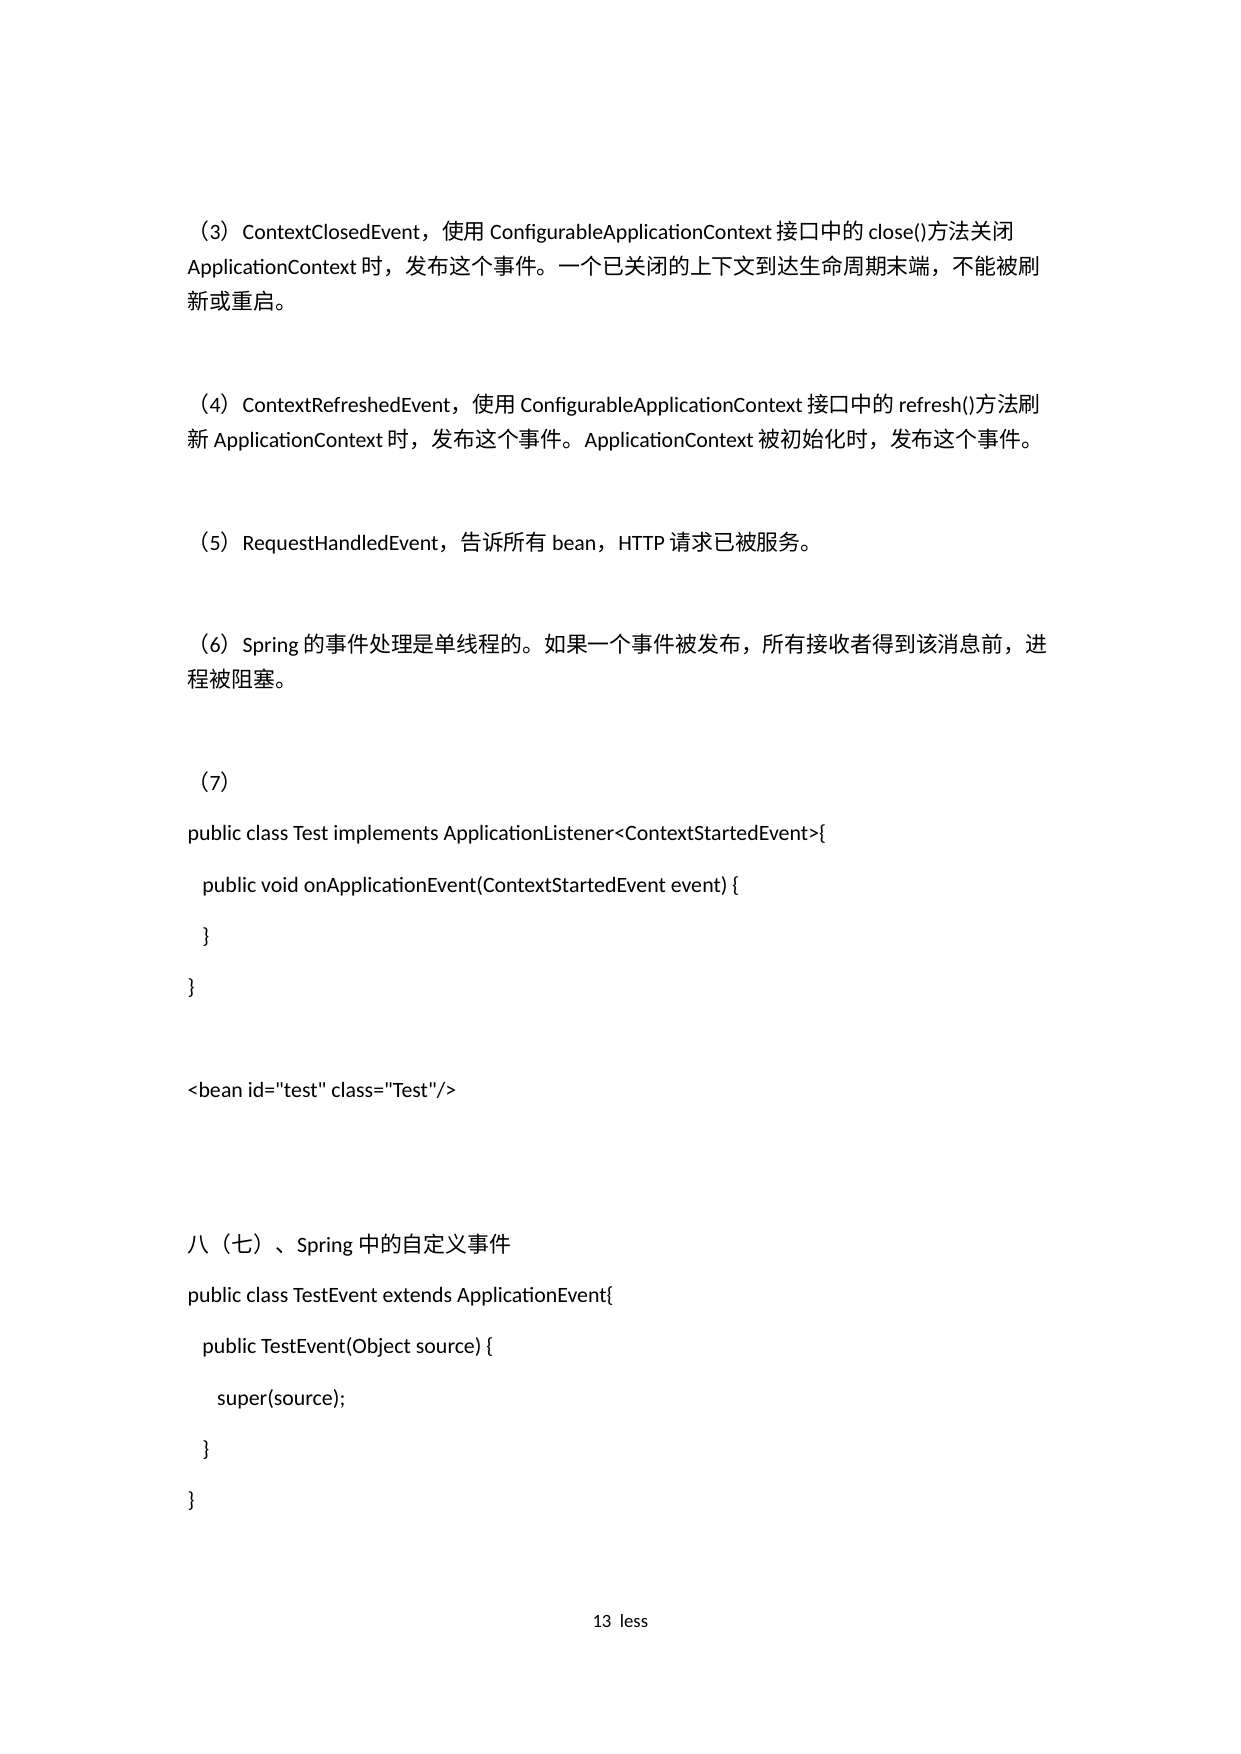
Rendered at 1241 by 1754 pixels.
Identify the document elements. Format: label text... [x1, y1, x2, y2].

text 八（七）、Spring 中的自定义事件 [187, 1227, 1053, 1259]
text （7） [187, 765, 1053, 797]
text public TestEvent(Object source) { [187, 1329, 1053, 1362]
text } [187, 970, 1053, 1003]
text public class Test implements ApplicationListener<ContextStartedEvent>{ [187, 817, 1053, 849]
text （4）ContextRefreshedEvent，使用ConfigurableApplicationContext接口中的refresh()方法刷新ApplicationContext时，发布这个事件。ApplicationContext 被初始化时，发布这个事件。 [187, 386, 1053, 454]
text public class TestEvent extends ApplicationEvent{ [187, 1278, 1053, 1311]
text public void onApplicationEvent(ContextStartedEvent event) { [187, 868, 1053, 900]
text } [187, 1432, 1053, 1464]
text super(source); [187, 1381, 1053, 1413]
text <bean id="test" class="Test"/> [187, 1073, 1053, 1105]
text （6）Spring 的事件处理是单线程的。如果一个事件被发布，所有接收者得到该消息前，进程被阻塞。 [187, 627, 1053, 694]
text （5）RequestHandledEvent，告诉所有bean，HTTP请求已被服务。 [187, 524, 1053, 557]
text （3）ContextClosedEvent，使用ConfigurableApplicationContext接口中的close()方法关闭 ApplicationContext 时，发布这个事件。一个已关闭的上下文到达生命周期末端，不能被刷新或重启。 [187, 213, 1053, 316]
text } [187, 1483, 1053, 1516]
text } [187, 919, 1053, 952]
